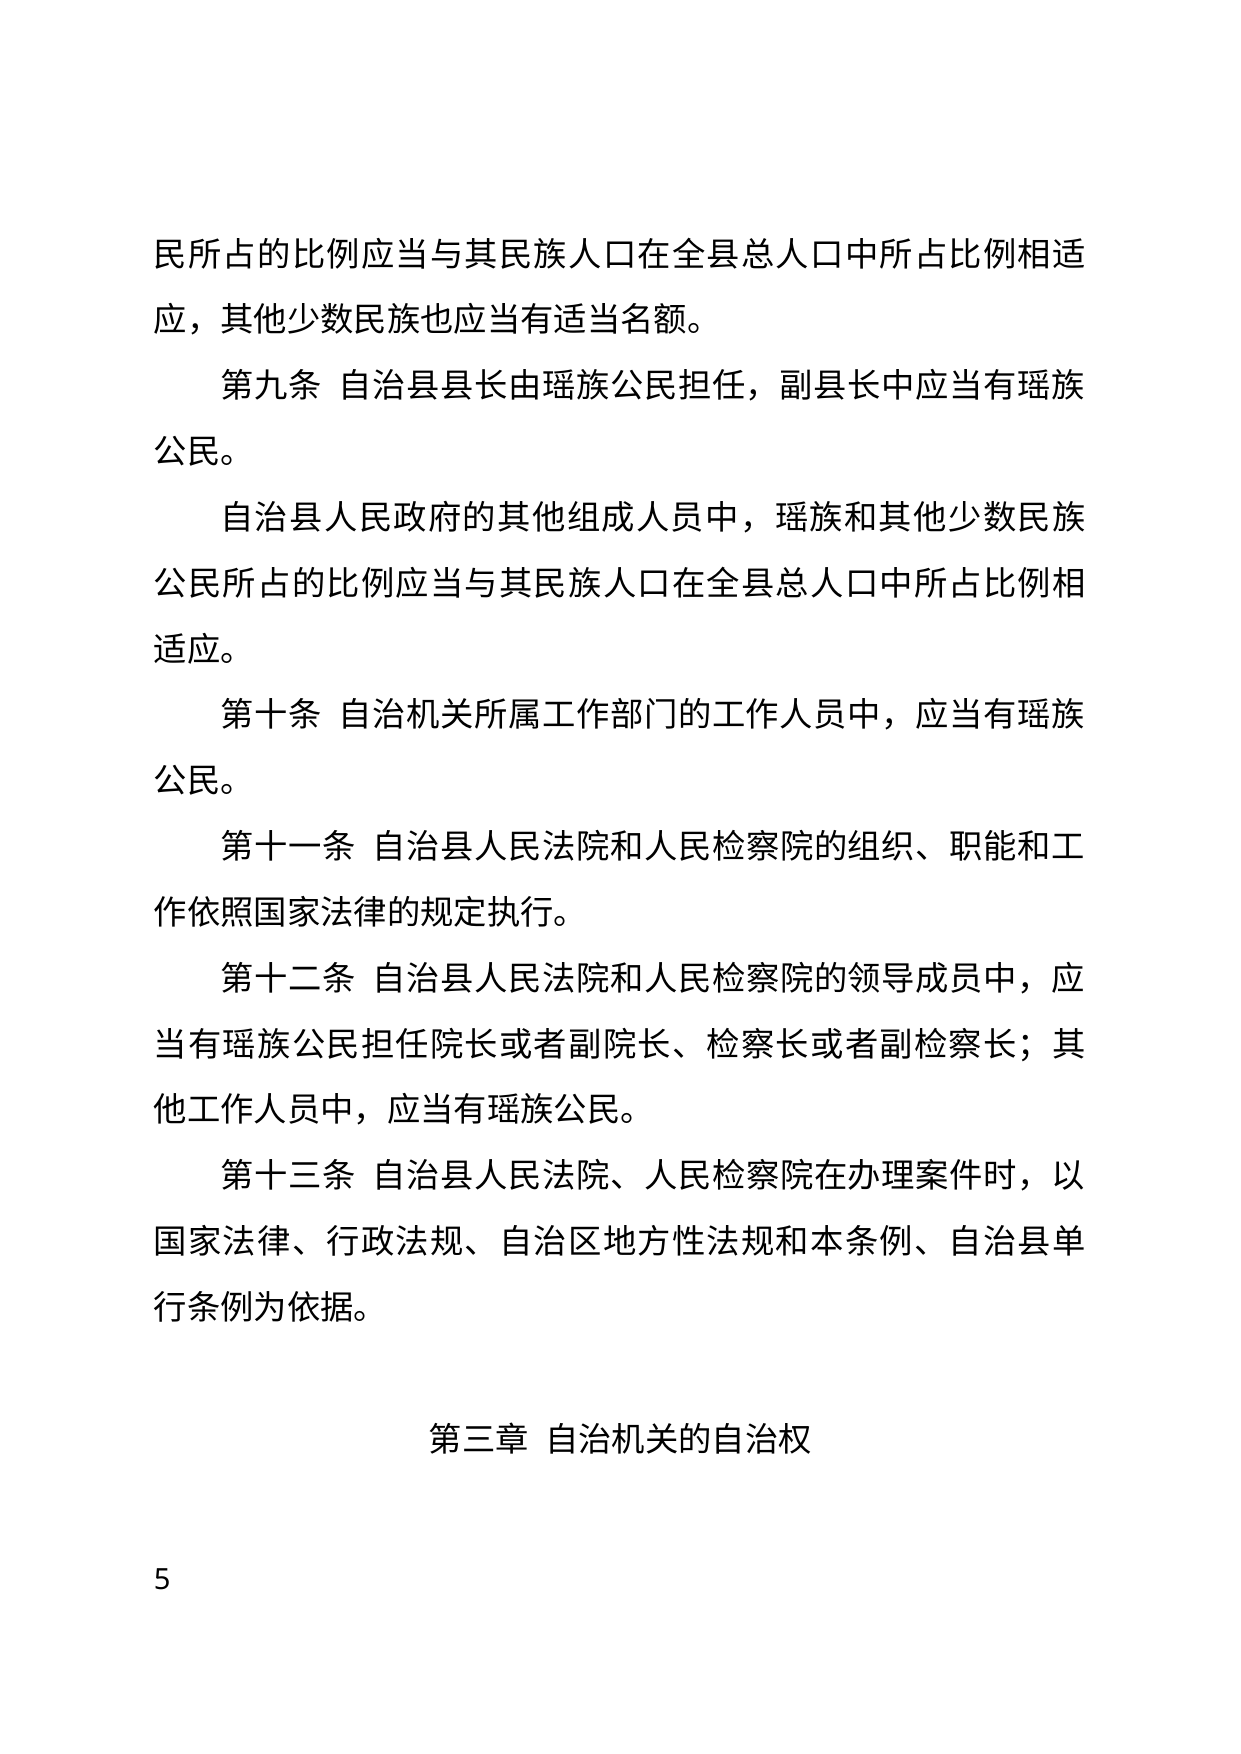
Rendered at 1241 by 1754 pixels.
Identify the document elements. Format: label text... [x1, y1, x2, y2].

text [153, 219, 1087, 350]
text 第十三条 自治县人民法院、人民检察院在办理案件时，以国家法律、行政法规、自治区地方性法规和本条例、自治县单行条例为依据。 [153, 1140, 1087, 1338]
list 自治机关的自治权 [153, 1404, 1087, 1469]
text 第十二条 自治县人民法院和人民检察院的领导成员中，应当有瑶族公民担任院长或者副院长、检察长或者副检察长；其他工作人员中，应当有瑶族公民。 [153, 943, 1087, 1140]
text 自治县人民政府的其他组成人员中，瑶族和其他少数民族公民所占的比例应当与其民族人口在全县总人口中所占比例相适应。 [153, 482, 1087, 679]
text 第九条 自治县县长由瑶族公民担任，副县长中应当有瑶族公民。 [153, 350, 1087, 482]
text 第十一条 自治县人民法院和人民检察院的组织、职能和工作依照国家法律的规定执行。 [153, 811, 1087, 943]
text 第十条 自治机关所属工作部门的工作人员中，应当有瑶族公民。 [153, 679, 1087, 811]
